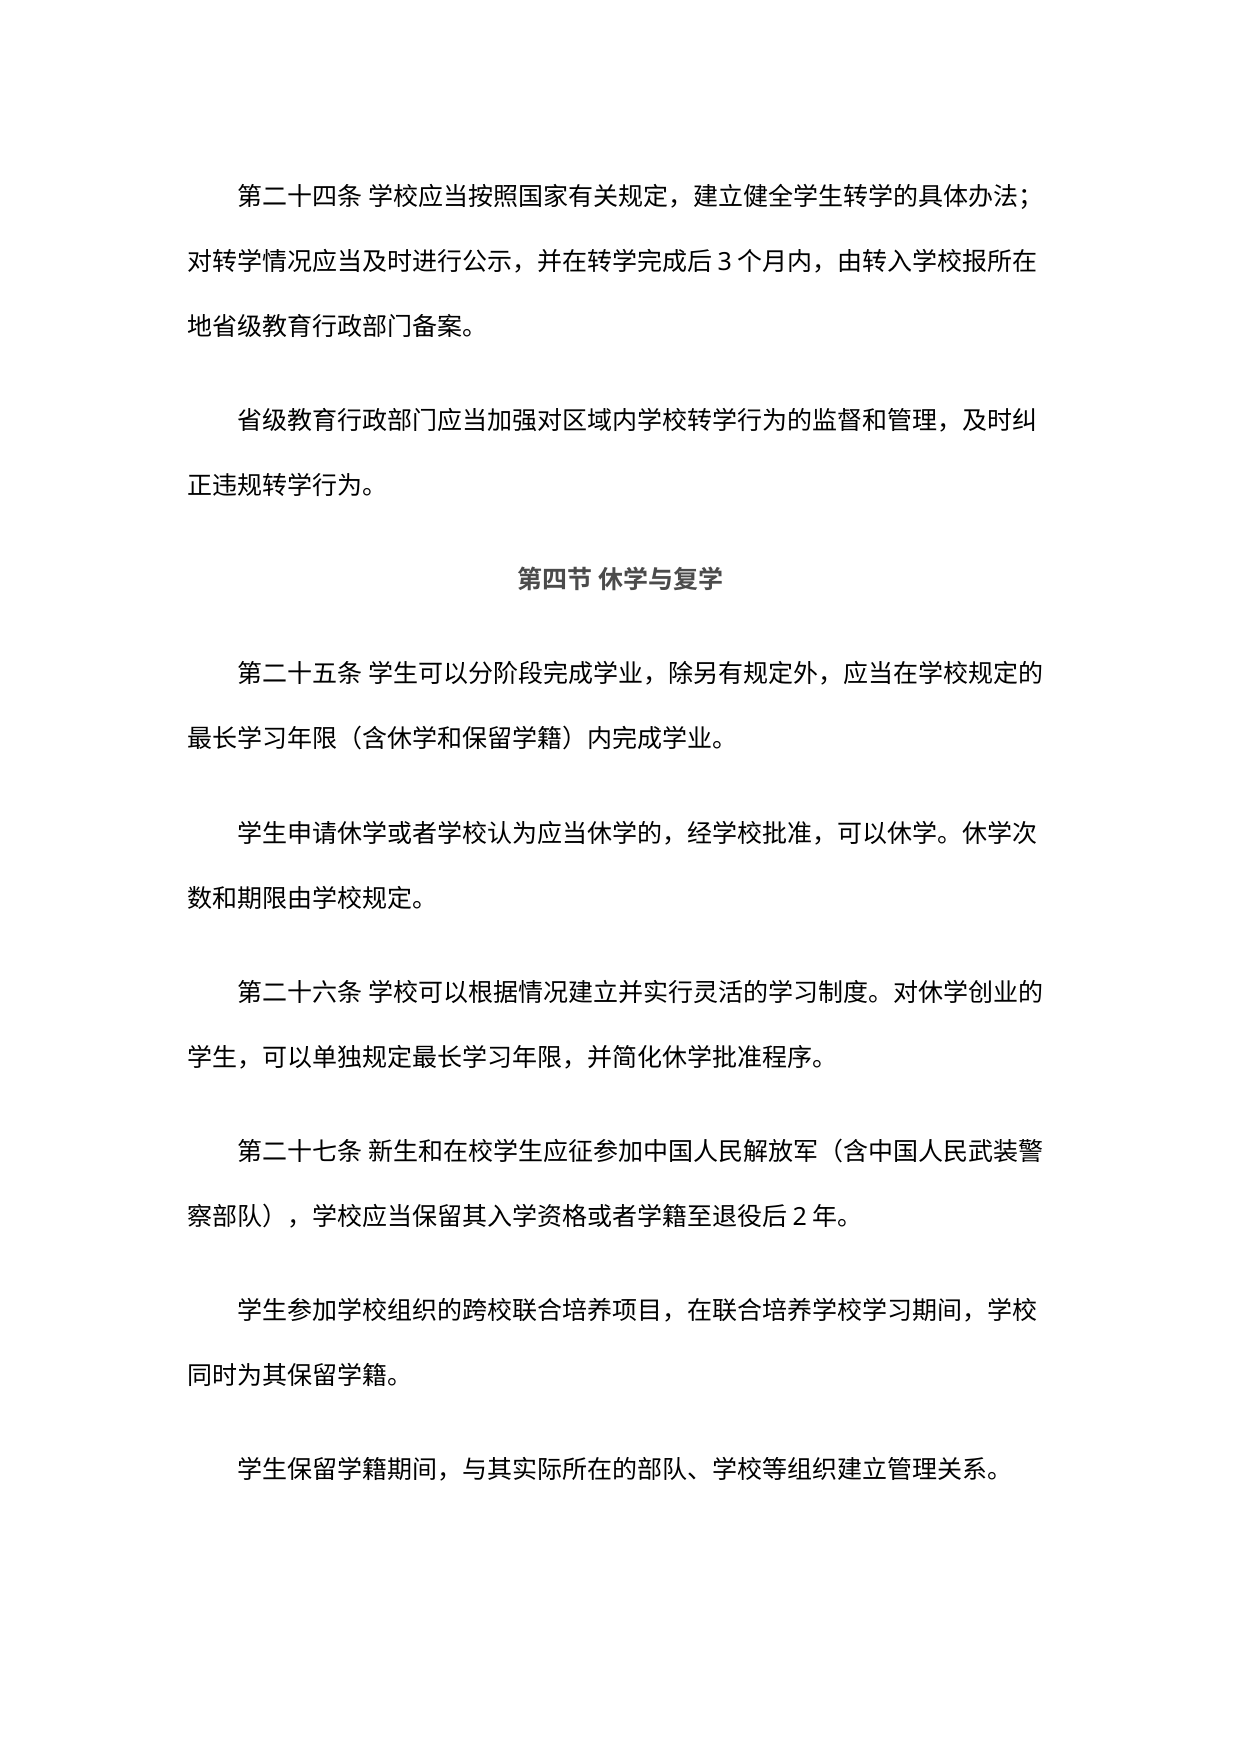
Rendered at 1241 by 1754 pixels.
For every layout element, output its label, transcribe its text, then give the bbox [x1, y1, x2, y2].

text 学生保留学籍期间，与其实际所在的部队、学校等组织建立管理关系。 [187, 1435, 1053, 1500]
text 第二十五条 学生可以分阶段完成学业，除另有规定外，应当在学校规定的最长学习年限（含休学和保留学籍）内完成学业。 [187, 639, 1053, 769]
text 学生参加学校组织的跨校联合培养项目，在联合培养学校学习期间，学校同时为其保留学籍。 [187, 1276, 1053, 1406]
text 第二十六条 学校可以根据情况建立并实行灵活的学习制度。对休学创业的学生，可以单独规定最长学习年限，并简化休学批准程序。 [187, 958, 1053, 1088]
text 第二十七条 新生和在校学生应征参加中国人民解放军（含中国人民武装警察部队），学校应当保留其入学资格或者学籍至退役后2年。 [187, 1117, 1053, 1247]
text 第二十四条 学校应当按照国家有关规定，建立健全学生转学的具体办法；对转学情况应当及时进行公示，并在转学完成后3个月内，由转入学校报所在地省级教育行政部门备案。 [187, 162, 1053, 357]
text 省级教育行政部门应当加强对区域内学校转学行为的监督和管理，及时纠正违规转学行为。 [187, 386, 1053, 516]
text 第四节 休学与复学 [187, 545, 1053, 610]
text 学生申请休学或者学校认为应当休学的，经学校批准，可以休学。休学次数和期限由学校规定。 [187, 799, 1053, 929]
